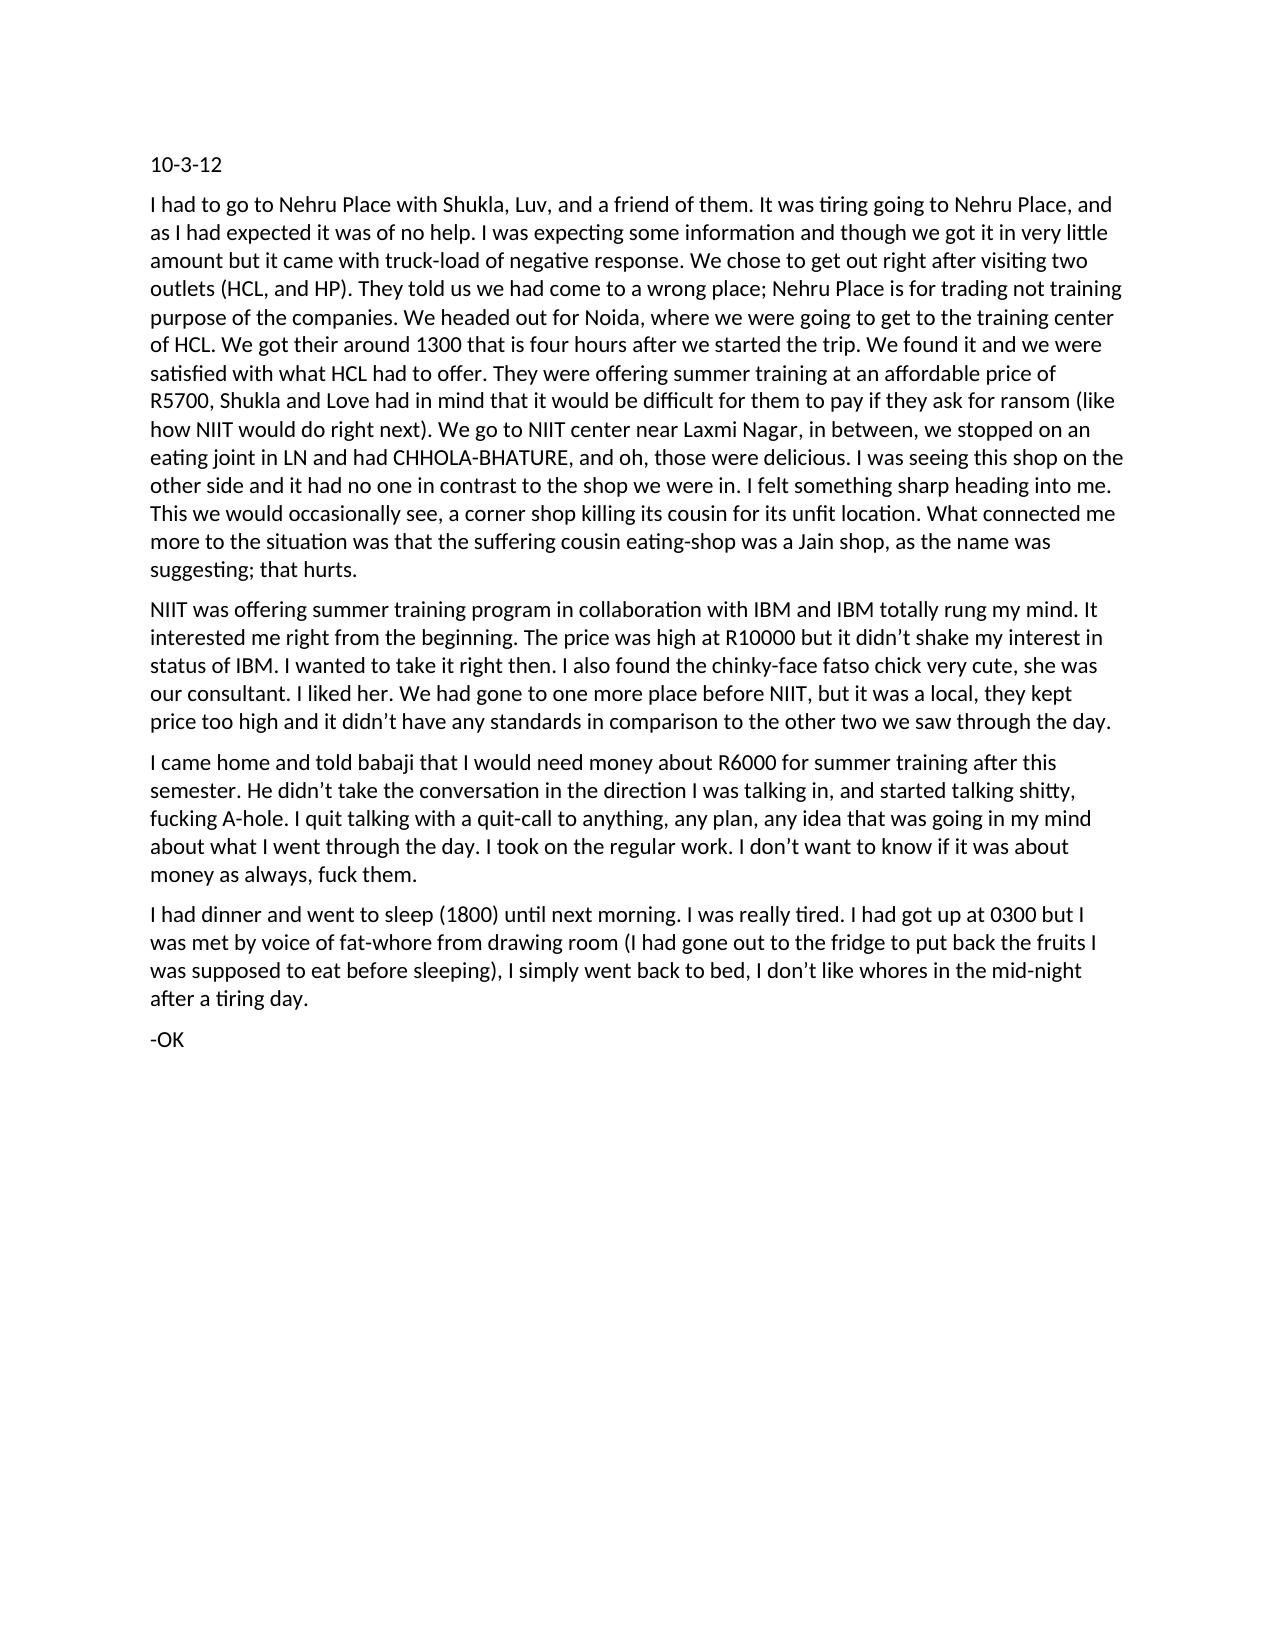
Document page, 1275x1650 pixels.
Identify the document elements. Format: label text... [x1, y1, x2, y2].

text 10-3-12 [150, 150, 1125, 178]
text I had to go to Nehru Place with Shukla, Luv, and a friend of them. It was tiring going to Nehru Place, and as I had expected it was of no help. I was expecting some information and though we got it in very little amount but it came with truck-load of negative response. We chose to get out right after visiting two outlets (HCL, and HP). They told us we had come to a wrong place; Nehru Place is for trading not training purpose of the companies. We headed out for Noida, where we were going to get to the training center of HCL. We got their around 1300 that is four hours after we started the trip. We found it and we were satisfied with what HCL had to offer. They were offering summer training at an affordable price of R5700, Shukla and Love had in mind that it would be difficult for them to pay if they ask for ransom (like how NIIT would do right next). We go to NIIT center near Laxmi Nagar, in between, we stopped on an eating joint in LN and had CHHOLA-BHATURE, and oh, those were delicious. I was seeing this shop on the other side and it had no one in contrast to the shop we were in. I felt something sharp heading into me. This we would occasionally see, a corner shop killing its cousin for its unfit location. What connected me more to the situation was that the suffering cousin eating-shop was a Jain shop, as the name was suggesting; that hurts. [150, 191, 1125, 583]
text -OK [150, 1025, 1125, 1053]
text NIIT was offering summer training program in collaboration with IBM and IBM totally rung my mind. It interested me right from the beginning. The price was high at R10000 but it didn’t shake my interest in status of IBM. I wanted to take it right then. I also found the chinky-face fatso chick very cute, she was our consultant. I liked her. We had gone to one more place before NIIT, but it was a local, they kept price too high and it didn’t have any standards in comparison to the other two we saw through the day. [150, 595, 1125, 735]
text I came home and told babaji that I would need money about R6000 for summer training after this semester. He didn’t take the conversation in the direction I was talking in, and started talking shitty, fucking A-hole. I quit talking with a quit-call to anything, any plan, any idea that was going in my mind about what I went through the day. I took on the regular work. I don’t want to know if it was about money as always, fuck them. [150, 748, 1125, 888]
text I had dinner and went to sleep (1800) until next morning. I was really tired. I had got up at 0300 but I was met by voice of fat-whore from drawing room (I had gone out to the fridge to put back the fruits I was supposed to eat before sleeping), I simply went back to bed, I don’t like whores in the mid-night after a tiring day. [150, 901, 1125, 1013]
